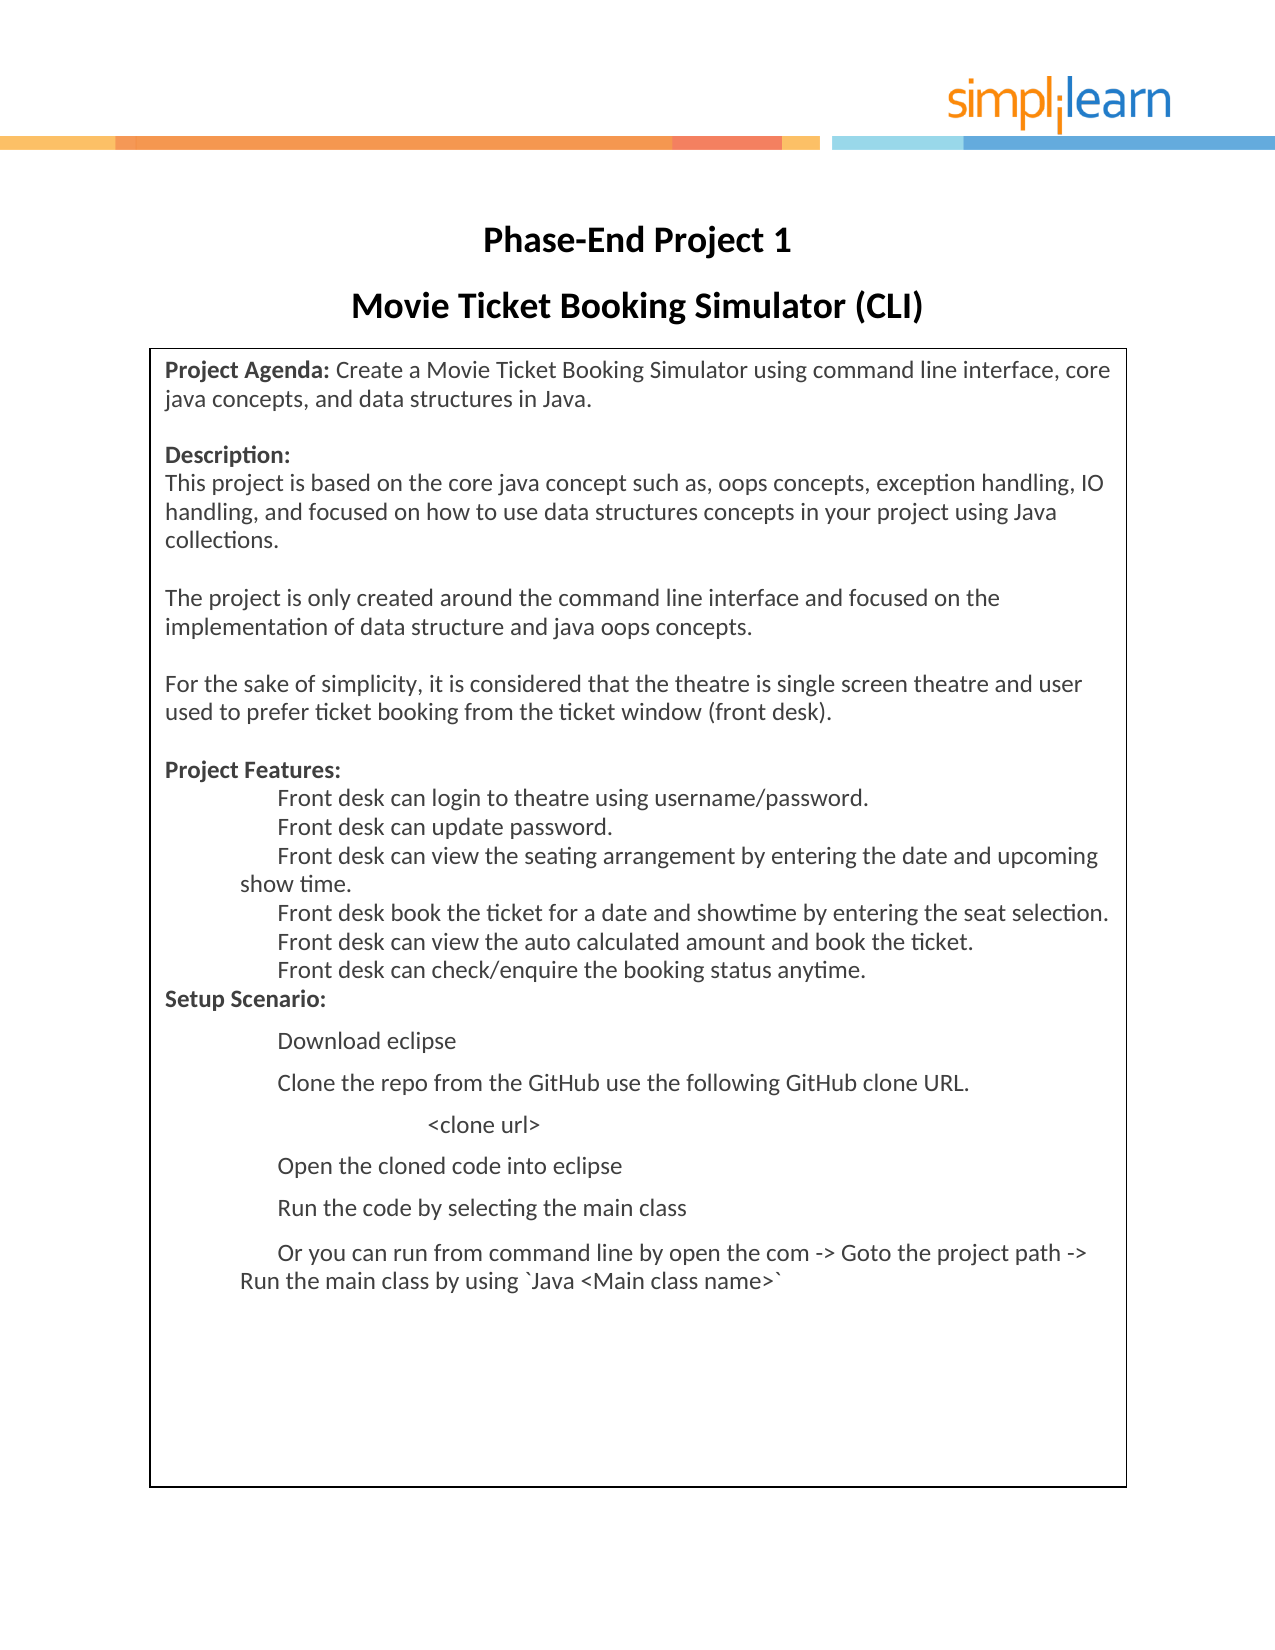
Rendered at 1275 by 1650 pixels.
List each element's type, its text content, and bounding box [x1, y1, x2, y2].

picture [0, 76, 1275, 150]
text Phase-End Project 1 [150, 216, 1125, 262]
text Movie Ticket Booking Simulator (CLI) [150, 282, 1125, 328]
